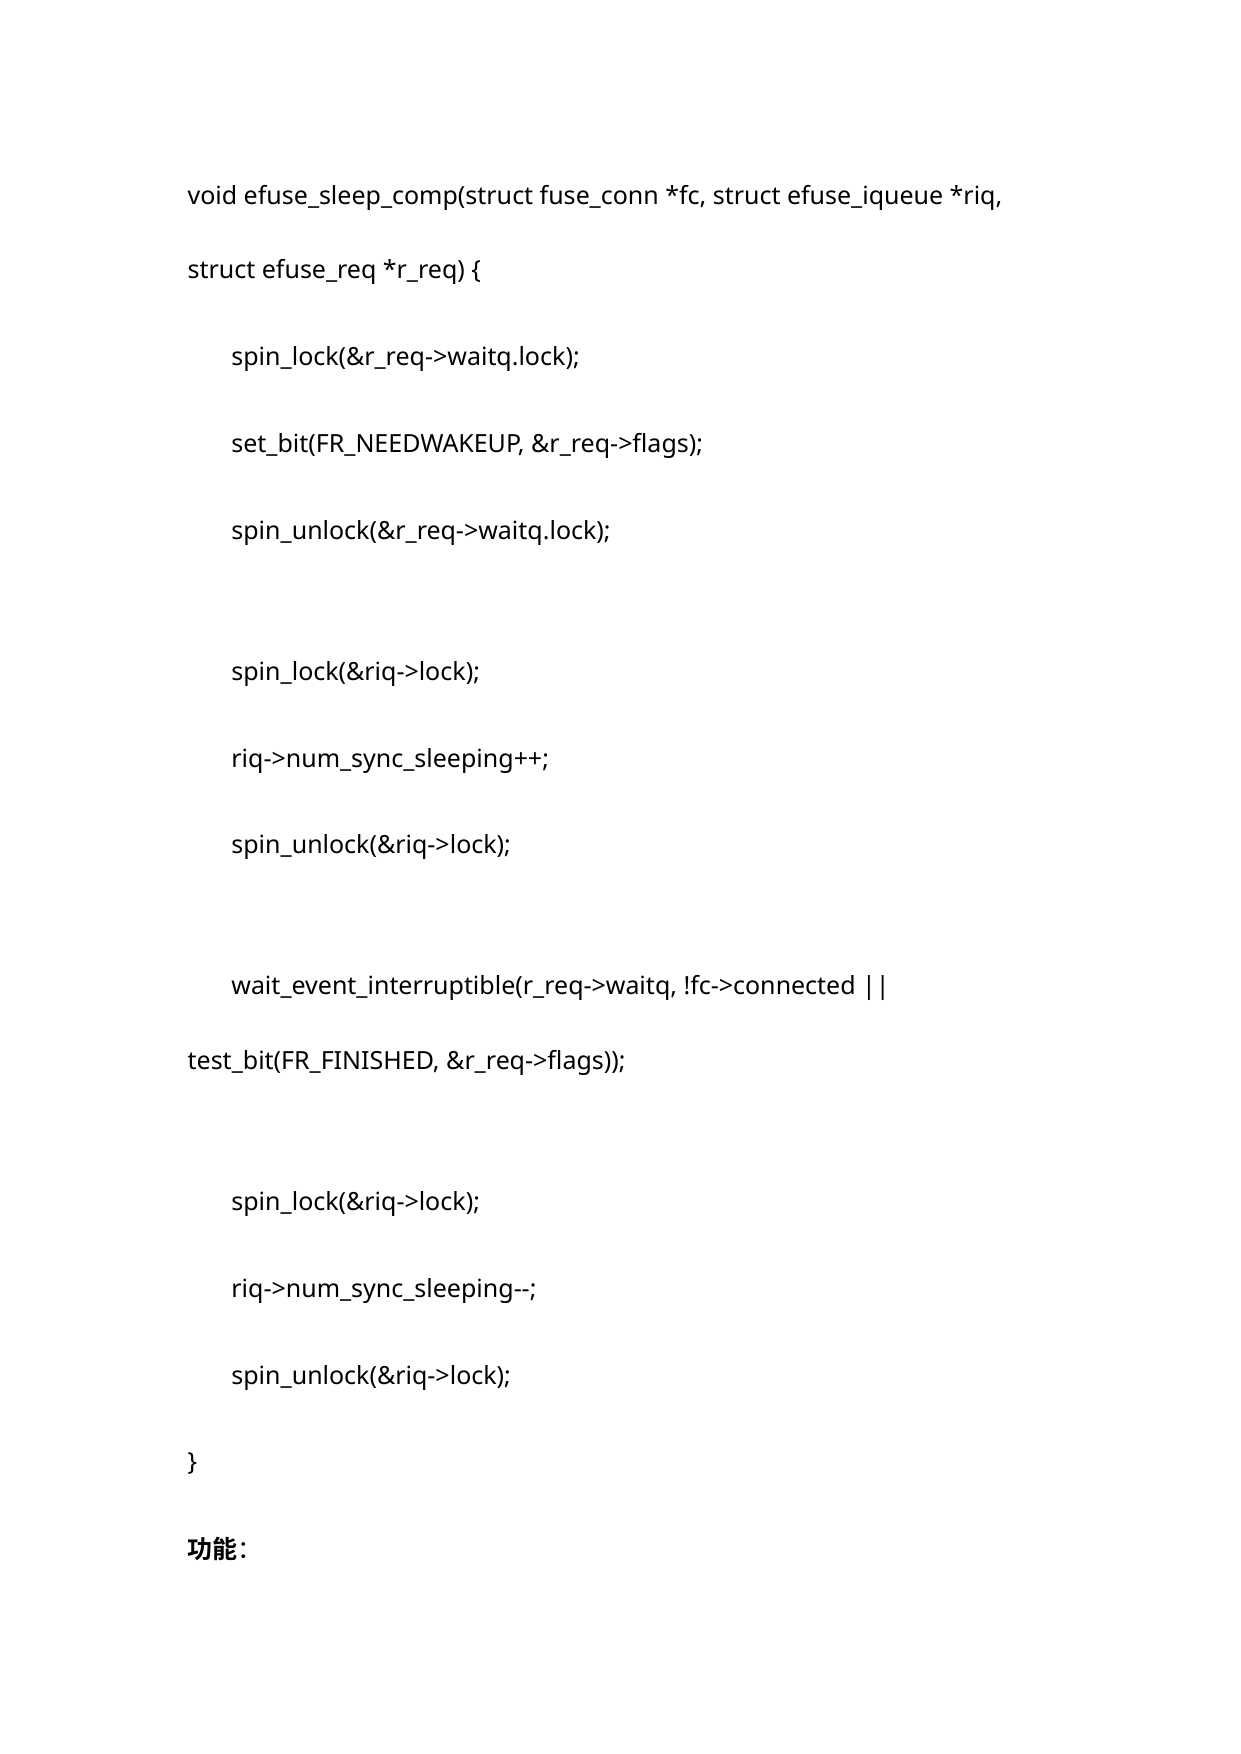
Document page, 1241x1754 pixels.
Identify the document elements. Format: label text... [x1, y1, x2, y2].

text void efuse_sleep_comp(struct fuse_conn *fc, struct efuse_iqueue *riq, struct efuse_req *r_req) { [187, 162, 1053, 302]
text riq->num_sync_sleeping++; [187, 725, 1053, 790]
text set_bit(FR_NEEDWAKEUP, &r_req->flags); [187, 410, 1053, 475]
text spin_unlock(&r_req->waitq.lock); [187, 497, 1053, 562]
text spin_lock(&r_req->waitq.lock); [187, 323, 1053, 388]
text spin_lock(&riq->lock); [187, 1168, 1053, 1233]
text spin_lock(&riq->lock); [187, 638, 1053, 703]
text wait_event_interruptible(r_req->waitq, !fc->connected || test_bit(FR_FINISHED, &r_req->flags)); [187, 953, 1053, 1092]
text riq->num_sync_sleeping--; [187, 1255, 1053, 1320]
text 功能： [187, 1515, 1053, 1580]
text spin_unlock(&riq->lock); [187, 1342, 1053, 1407]
text spin_unlock(&riq->lock); [187, 812, 1053, 877]
text } [187, 1429, 1053, 1494]
